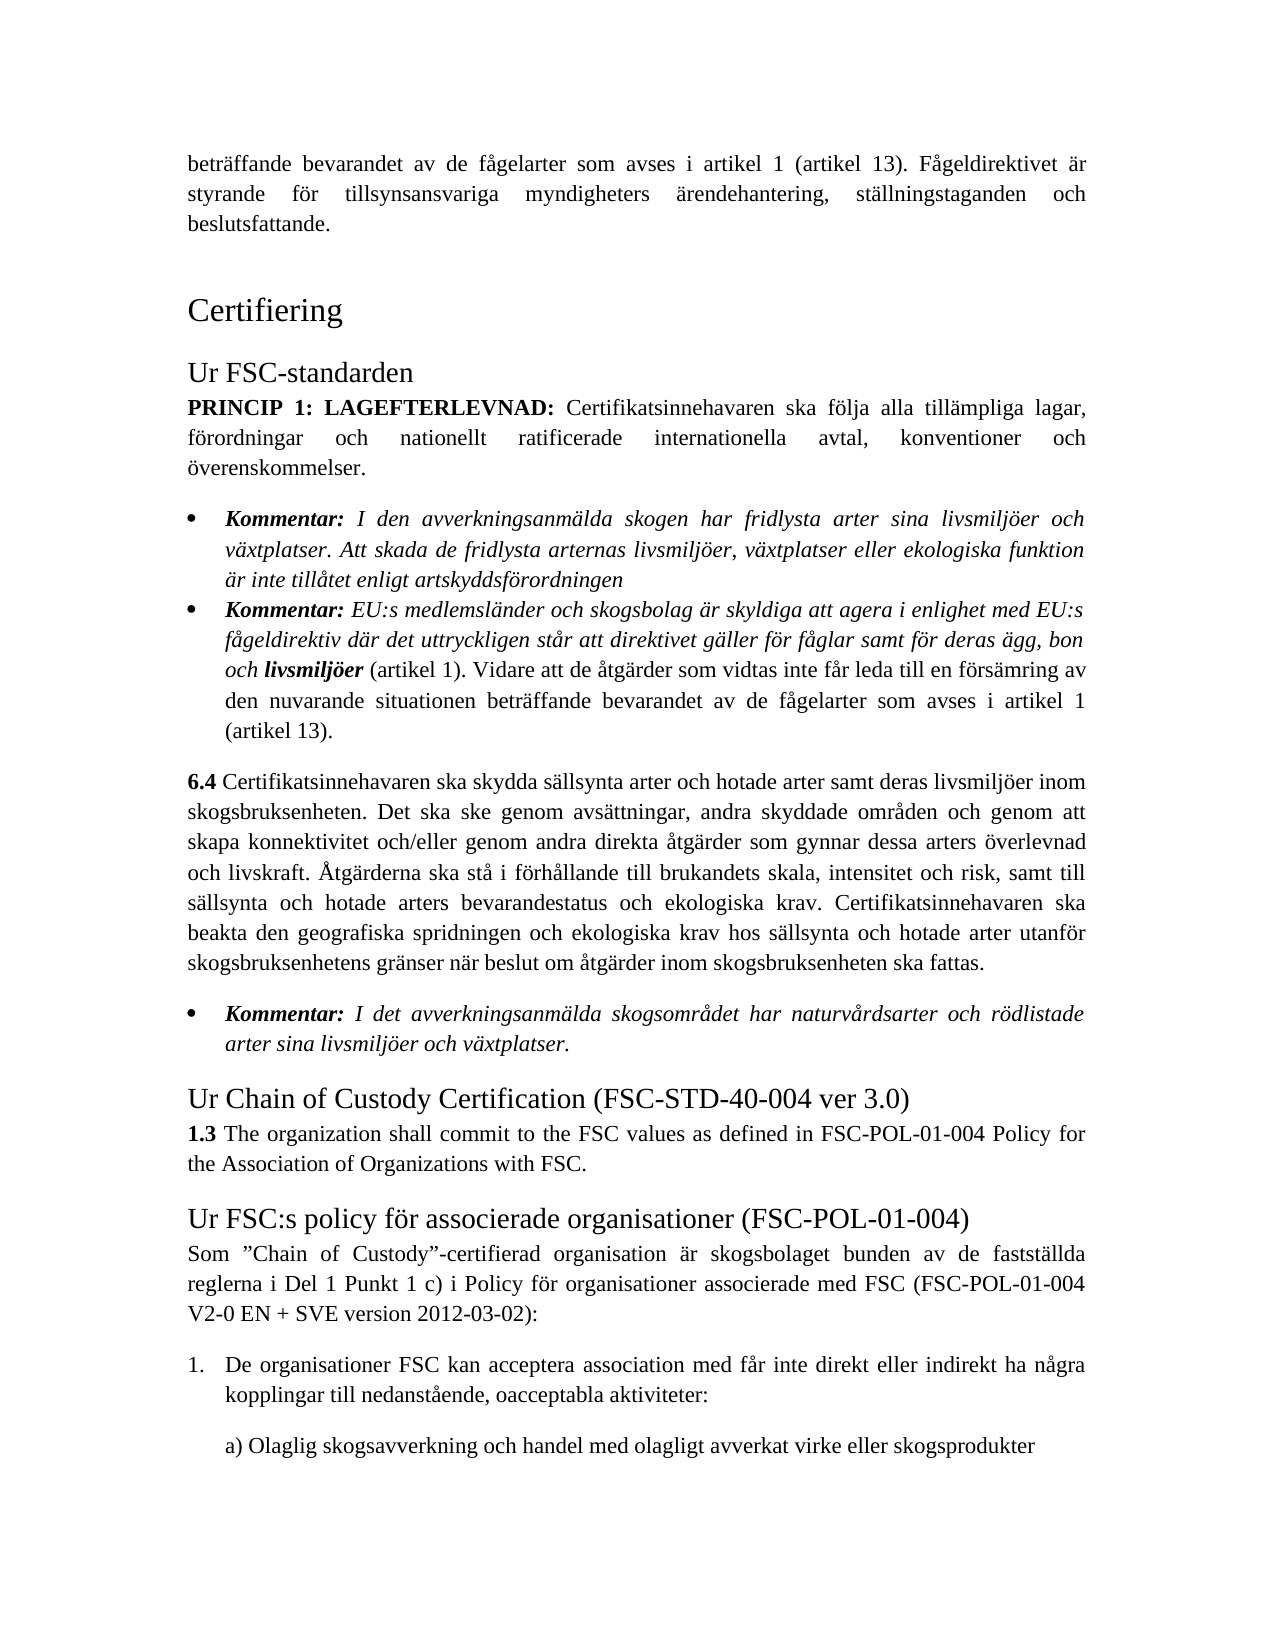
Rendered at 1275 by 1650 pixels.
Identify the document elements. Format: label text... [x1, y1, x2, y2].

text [187, 150, 1087, 237]
text PRINCIP 1: LAGEFTERLEVNAD: Certifikatsinnehavaren ska följa alla tillämpliga lagar, förordningar och nationellt ratificerade internationella avtal, konventioner och överenskommelser. [187, 394, 1087, 481]
subtitle Ur FSC:s policy för associerade organisationer (FSC-POL-01-004) [187, 1201, 1087, 1235]
text 6.4 Certifikatsinnehavaren ska skydda sällsynta arter och hotade arter samt deras livsmiljöer inom skogsbruksenheten. Det ska ske genom avsättningar, andra skyddade områden och genom att skapa konnektivitet och/eller genom andra direkta åtgärder som gynnar dessa arters överlevnad och livskraft. Åtgärderna ska stå i förhållande till brukandets skala, intensitet och risk, samt till sällsynta och hotade arters bevarandestatus och ekologiska krav. Certifikatsinnehavaren ska beakta den geografiska spridningen och ekologiska krav hos sällsynta och hotade arter utanför skogsbruksenhetens gränser när beslut om åtgärder inom skogsbruksenheten ska fattas. [187, 768, 1087, 976]
text a) Olaglig skogsavverkning och handel med olagligt avverkat virke eller skogsprodukter [225, 1433, 1087, 1459]
subtitle Ur FSC-standarden [187, 356, 1087, 389]
list De organisationer FSC kan acceptera association med får inte direkt eller indirekt ha några kopplingar till nedanstående, oacceptabla aktiviteter: [187, 1351, 1087, 1408]
list Kommentar: I den avverkningsanmälda skogen har fridlysta arter sina livsmiljöer och växtplatser. Att skada de fridlysta arternas livsmiljöer, växtplatser eller ekologiska funktion är inte tillåtet enligt artskyddsförordningen [187, 506, 1087, 592]
subtitle Certifiering [187, 291, 1087, 329]
text 1.3 The organization shall commit to the FSC values as defined in FSC-POL-01-004 Policy for the Association of Organizations with FSC. [187, 1120, 1087, 1177]
list Kommentar: I det avverkningsanmälda skogsområdet har naturvårdsarter och rödlistade arter sina livsmiljöer och växtplatser. [187, 1000, 1087, 1057]
text Som ”Chain of Custody”-certifierad organisation är skogsbolaget bunden av de fastställda reglerna i Del 1 Punkt 1 c) i Policy för organisationer associerade med FSC (FSC-POL-01-004 V2-0 EN + SVE version 2012-03-02): [187, 1240, 1087, 1327]
list Kommentar: EU:s medlemsländer och skogsbolag är skyldiga att agera i enlighet med EU:s fågeldirektiv där det uttryckligen står att direktivet gäller för fåglar samt för deras ägg, bon och livsmiljöer (artikel 1). Vidare att de åtgärder som vidtas inte får leda till en försämring av den nuvarande situationen beträffande bevarandet av de fågelarter som avses i artikel 1 (artikel 13). [187, 596, 1087, 743]
subtitle Ur Chain of Custody Certification (FSC-STD-40-004 ver 3.0) [187, 1082, 1087, 1115]
